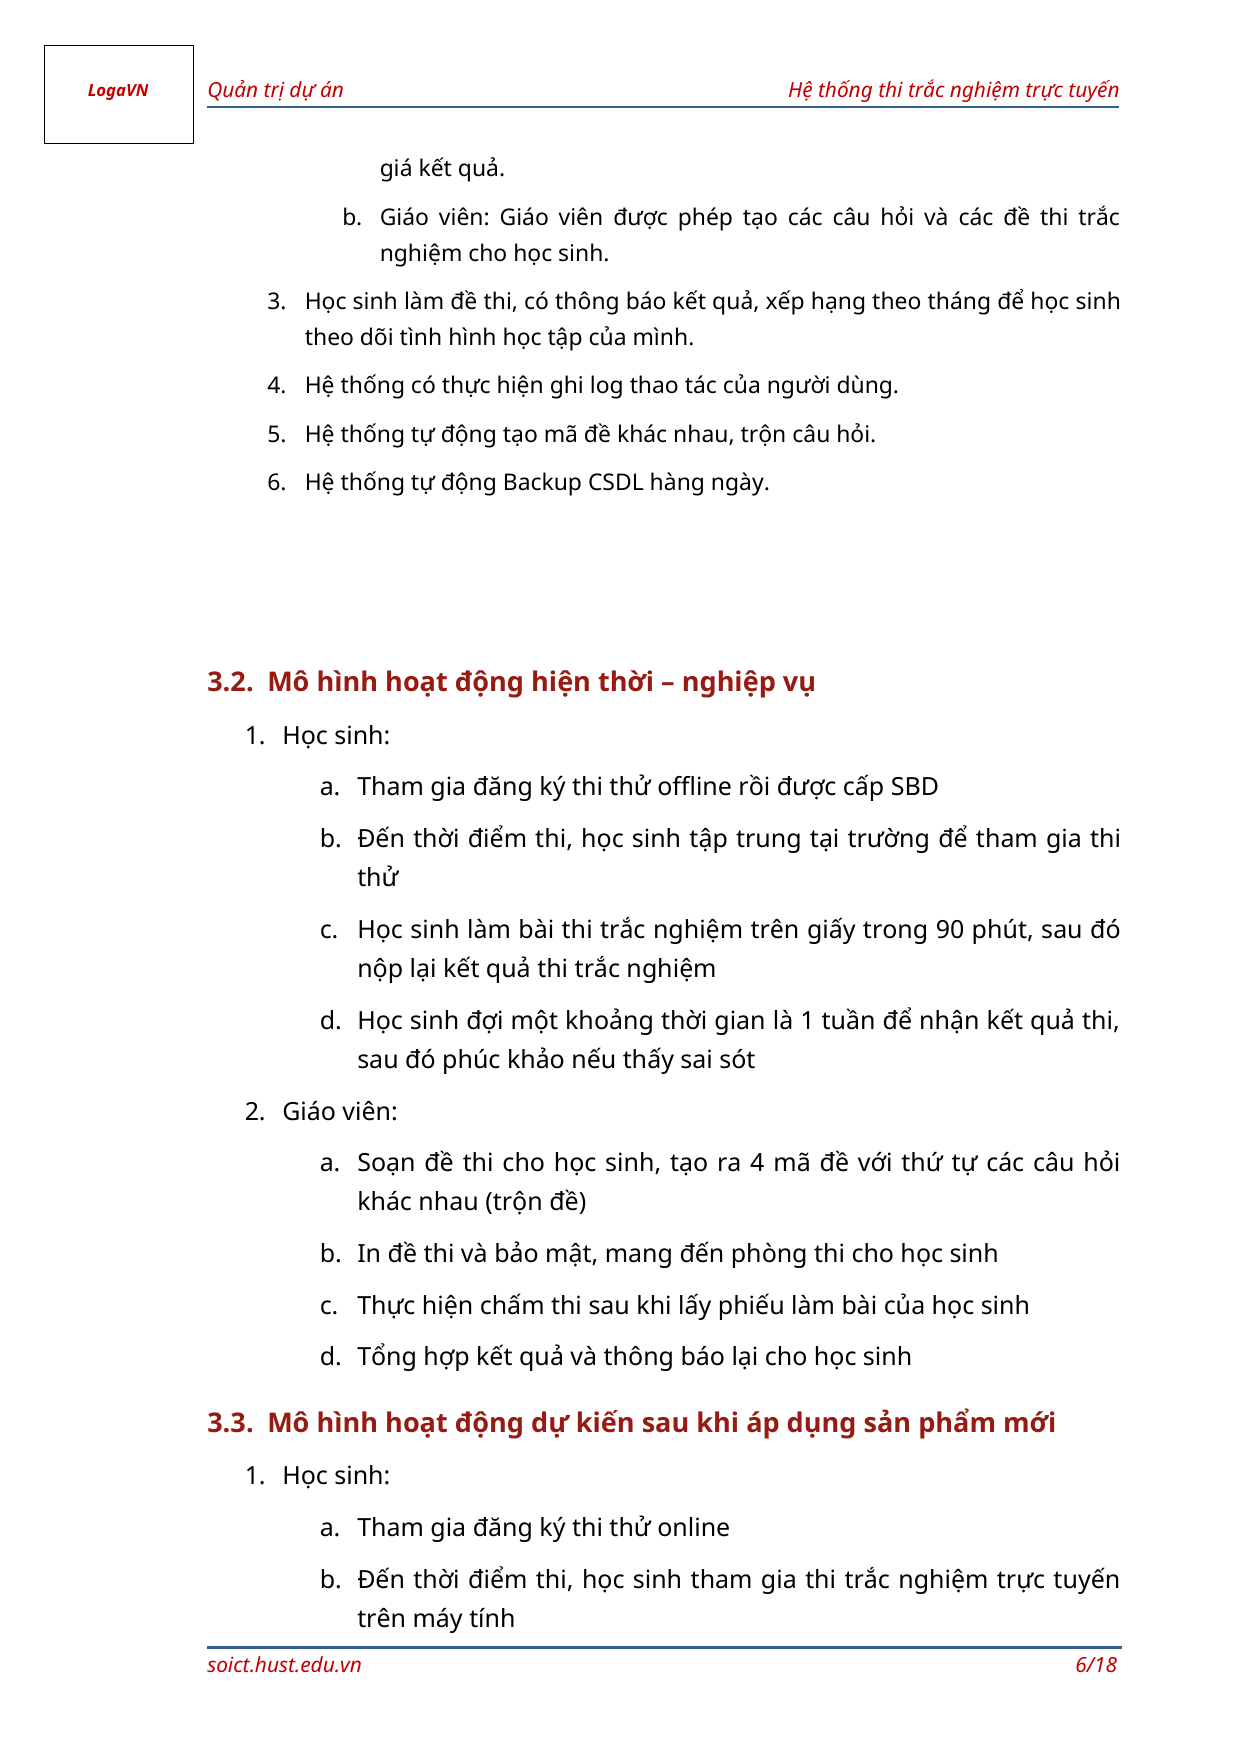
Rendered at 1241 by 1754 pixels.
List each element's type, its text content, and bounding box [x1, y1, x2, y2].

list Học sinh: [244, 1458, 1122, 1492]
list Tham gia đăng ký thi thử online [319, 1510, 1122, 1544]
list Soạn đề thi cho học sinh, tạo ra 4 mã đề với thứ tự các câu hỏi khác nhau (trộn đề) [319, 1145, 1122, 1218]
subtitle Mô hình hoạt động hiện thời – nghiệp vụ [207, 662, 1122, 699]
list Đến thời điểm thi, học sinh tập trung tại trường để tham gia thi thử [319, 821, 1122, 894]
list Giáo viên: Giáo viên được phép tạo các câu hỏi và các đề thi trắc nghiệm cho học sinh. [342, 201, 1122, 268]
list Hệ thống có thực hiện ghi log thao tác của người dùng. [267, 369, 1122, 401]
list Thực hiện chấm thi sau khi lấy phiếu làm bài của học sinh [319, 1287, 1122, 1321]
list Hệ thống tự động tạo mã đề khác nhau, trộn câu hỏi. [267, 418, 1122, 449]
list Đến thời điểm thi, học sinh tham gia thi trắc nghiệm trực tuyến trên máy tính [319, 1561, 1122, 1634]
subtitle Mô hình hoạt động dự kiến sau khi áp dụng sản phẩm mới [207, 1403, 1122, 1440]
list Hệ thống tự động Backup CSDL hàng ngày. [267, 466, 1122, 497]
list Giáo viên: [244, 1093, 1122, 1127]
list Học sinh đợi một khoảng thời gian là 1 tuần để nhận kết quả thi, sau đó phúc khảo nếu thấy sai sót [319, 1002, 1122, 1076]
list Học sinh làm bài thi trắc nghiệm trên giấy trong 90 phút, sau đó nộp lại kết quả thi trắc nghiệm [319, 911, 1122, 985]
list Tham gia đăng ký thi thử offline rồi được cấp SBD [319, 769, 1122, 803]
list Tổng hợp kết quả và thông báo lại cho học sinh [319, 1339, 1122, 1373]
list Học sinh: [244, 717, 1122, 751]
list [342, 152, 1122, 183]
list In đề thi và bảo mật, mang đến phòng thi cho học sinh [319, 1236, 1122, 1270]
list Học sinh làm đề thi, có thông báo kết quả, xếp hạng theo tháng để học sinh theo dõi tình hình học tập của mình. [267, 285, 1122, 352]
